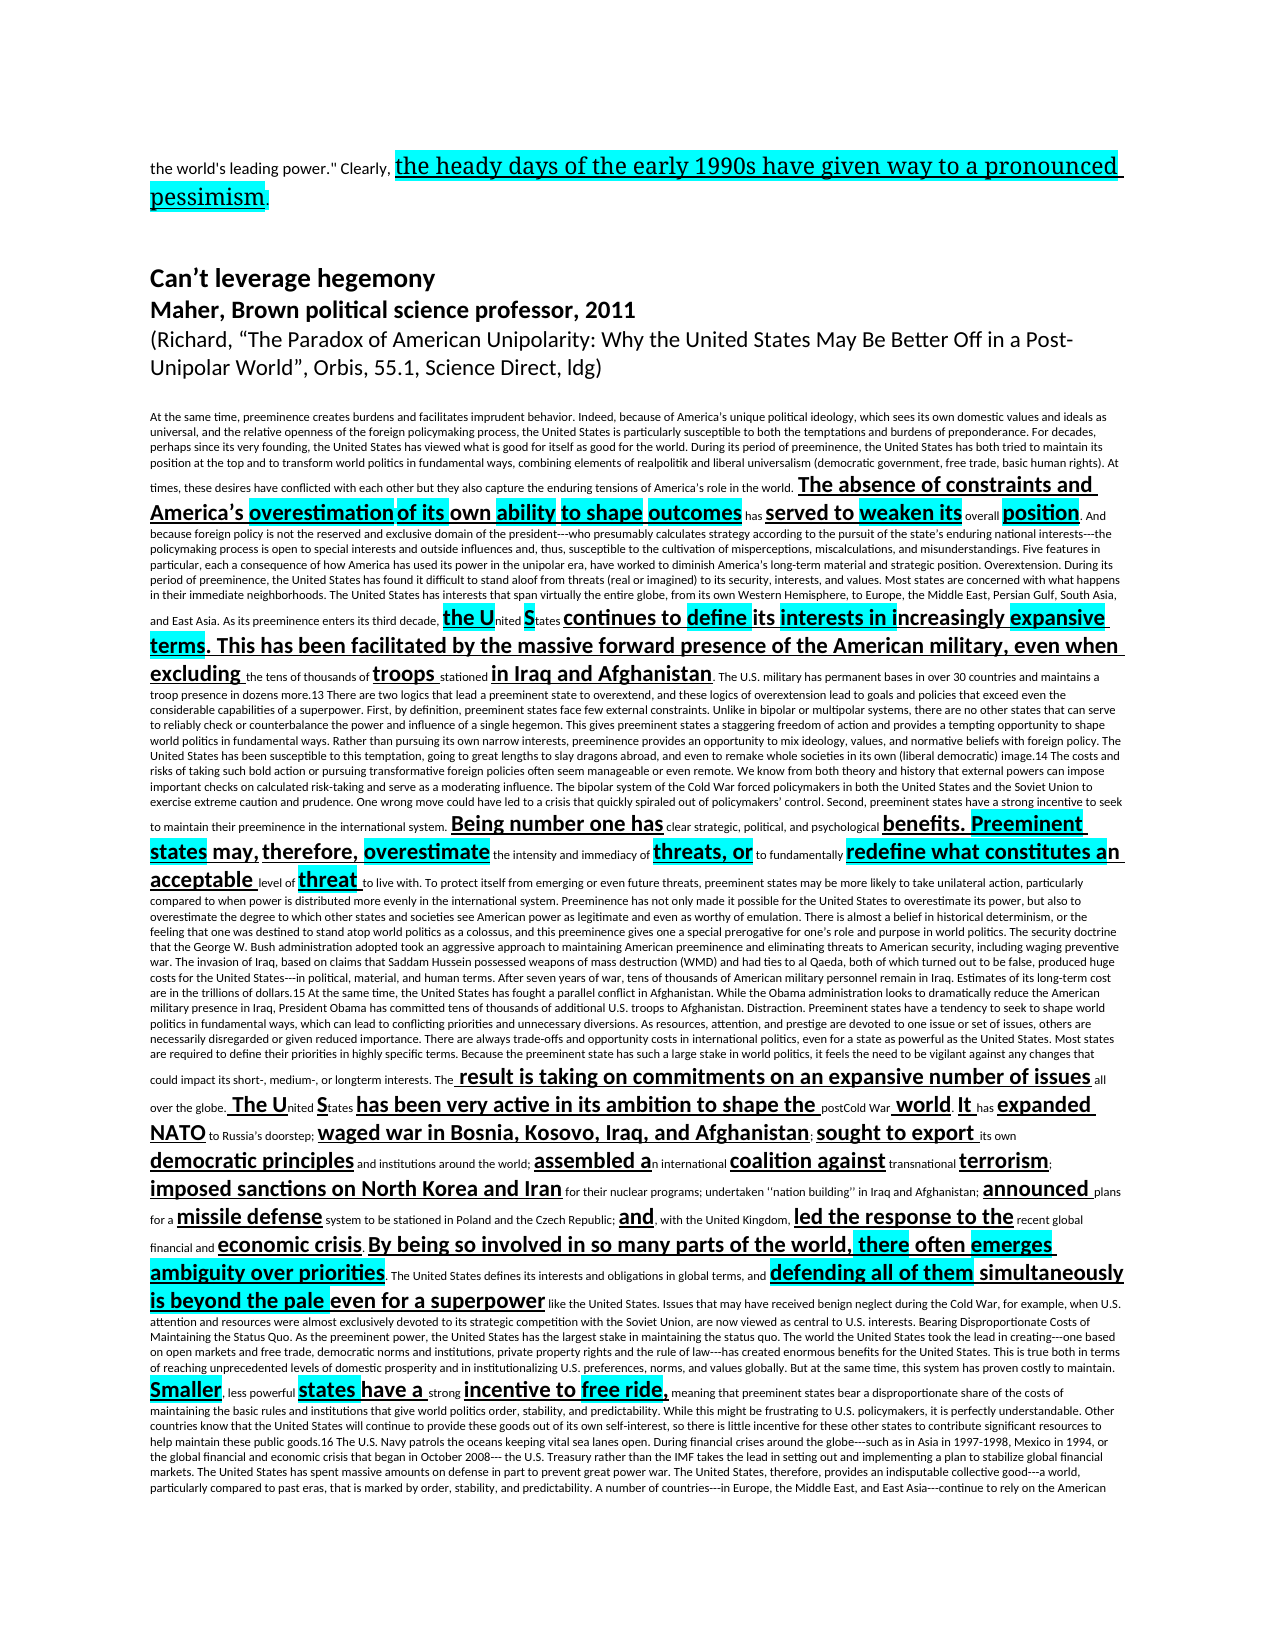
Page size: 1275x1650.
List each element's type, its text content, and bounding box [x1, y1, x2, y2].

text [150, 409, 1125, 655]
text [150, 656, 1125, 1495]
text (Richard, “The Paradox of American Unipolarity: Why the United States May Be Better Off in a Post-Unipolar World”, Orbis, 55.1, Science Direct, ldg) [150, 325, 1125, 381]
subtitle Can’t leverage hegemony [150, 261, 1125, 294]
text Maher, Brown political science professor, 2011 [150, 294, 1125, 325]
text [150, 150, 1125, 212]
